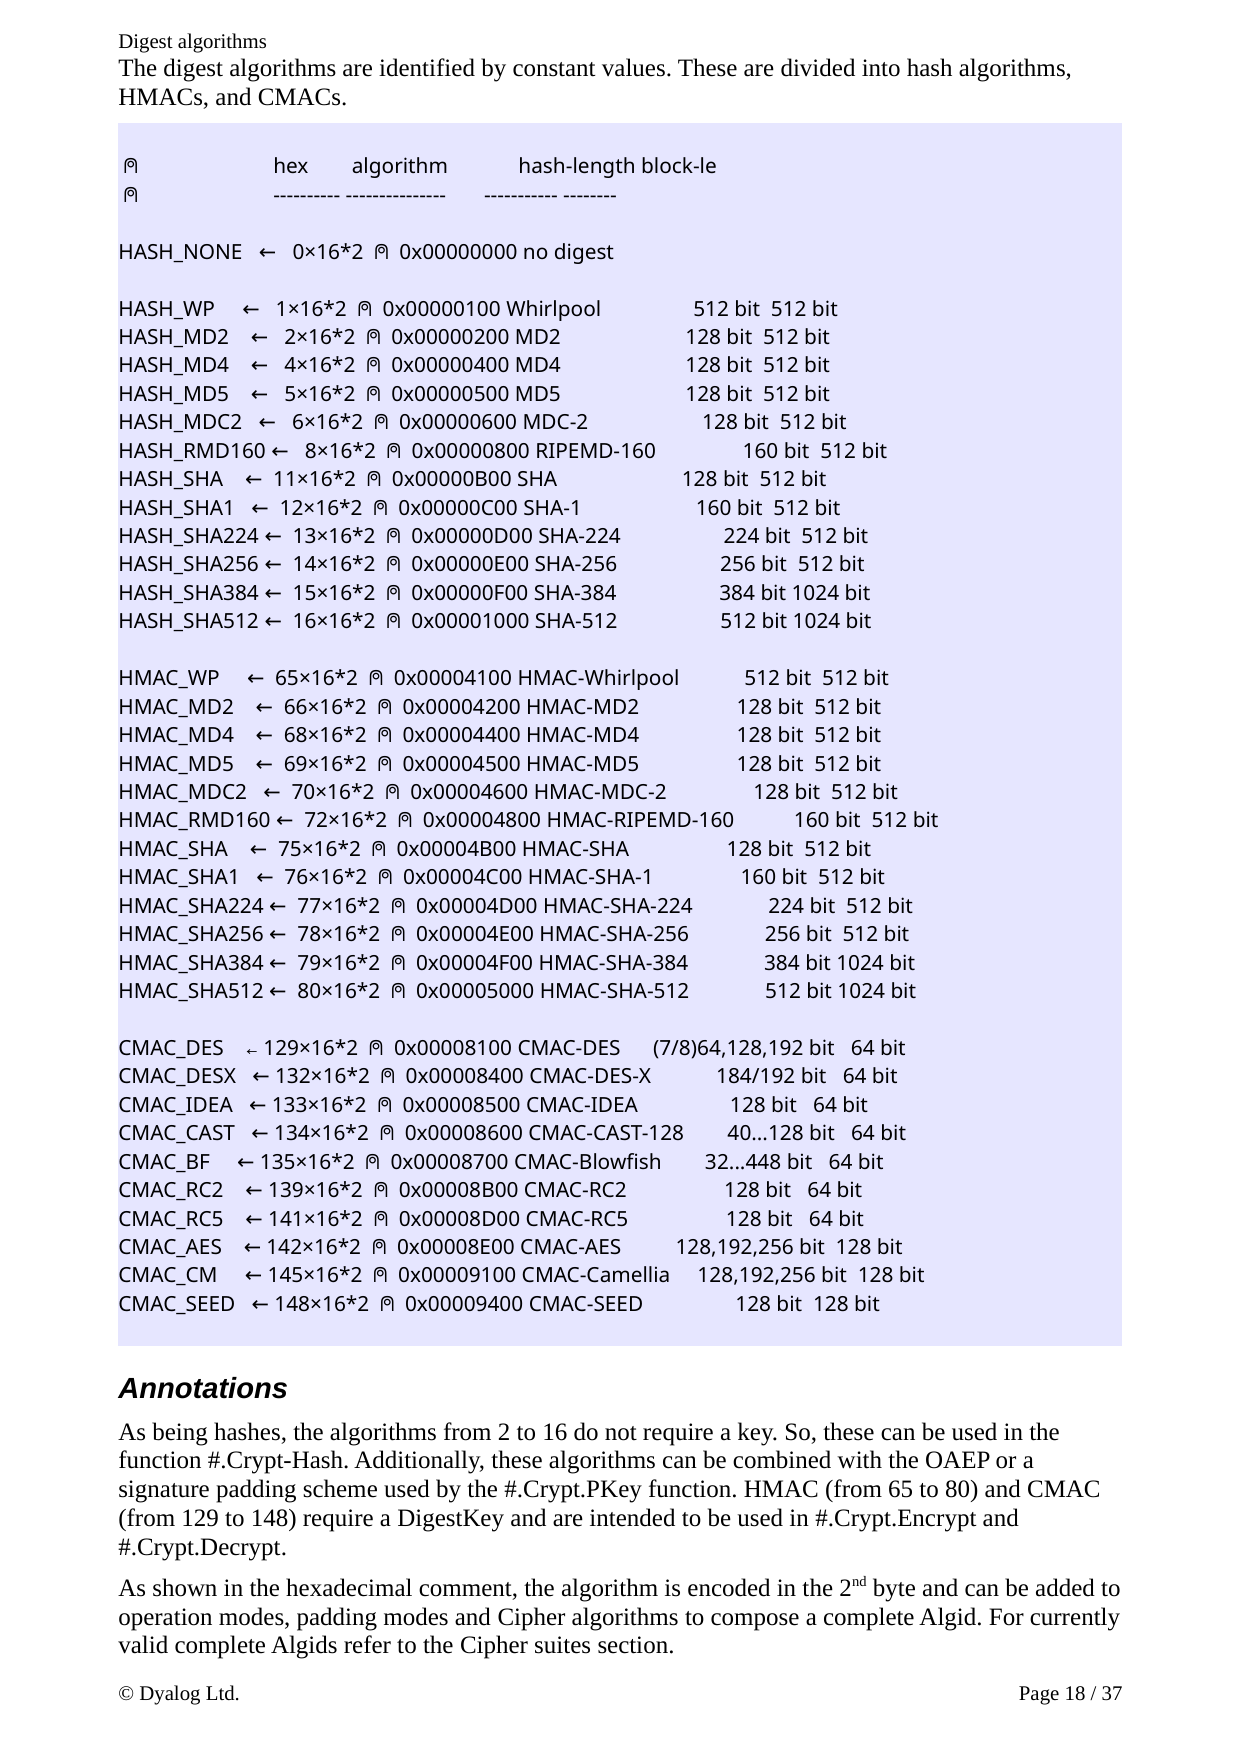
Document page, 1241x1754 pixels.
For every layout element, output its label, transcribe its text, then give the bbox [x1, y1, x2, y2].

text HMAC_MD4 ← 68×16*2 ⍝ 0x00004400 HMAC-MD4 128 bit 512 bit [118, 720, 1122, 749]
text HASH_SHA ← 11×16*2 ⍝ 0x00000B00 SHA 128 bit 512 bit [118, 464, 1122, 493]
text HMAC_SHA384 ← 79×16*2 ⍝ 0x00004F00 HMAC-SHA-384 384 bit 1024 bit [118, 948, 1122, 976]
text CMAC_RC2 ← 139×16*2 ⍝ 0x00008B00 CMAC-RC2 128 bit 64 bit [118, 1175, 1122, 1204]
text HASH_SHA512 ← 16×16*2 ⍝ 0x00001000 SHA-512 512 bit 1024 bit [118, 606, 1122, 635]
text As being hashes, the algorithms from 2 to 16 do not require a key. So, these can be used in the function #.Crypt-Hash. Additionally, these algorithms can be combined with the OAEP or a signature padding scheme used by the #.Crypt.PKey function. HMAC (from 65 to 80) and CMAC (from 129 to 148) require a DigestKey and are intended to be used in #.Crypt.Encrypt and #.Crypt.Decrypt. [118, 1417, 1122, 1561]
text HASH_NONE ← 0×16*2 ⍝ 0x00000000 no digest [118, 237, 1122, 265]
text CMAC_IDEA ← 133×16*2 ⍝ 0x00008500 CMAC-IDEA 128 bit 64 bit [118, 1090, 1122, 1118]
text HASH_RMD160 ← 8×16*2 ⍝ 0x00000800 RIPEMD-160 160 bit 512 bit [118, 436, 1122, 464]
text CMAC_DESX ← 132×16*2 ⍝ 0x00008400 CMAC-DES-X 184/192 bit 64 bit [118, 1061, 1122, 1090]
text HASH_MDC2 ← 6×16*2 ⍝ 0x00000600 MDC-2 128 bit 512 bit [118, 407, 1122, 436]
text HMAC_SHA224 ← 77×16*2 ⍝ 0x00004D00 HMAC-SHA-224 224 bit 512 bit [118, 891, 1122, 919]
text HMAC_MDC2 ← 70×16*2 ⍝ 0x00004600 HMAC-MDC-2 128 bit 512 bit [118, 777, 1122, 806]
text HASH_SHA1 ← 12×16*2 ⍝ 0x00000C00 SHA-1 160 bit 512 bit [118, 493, 1122, 521]
subtitle Annotations [118, 1371, 1122, 1404]
text HASH_MD4 ← 4×16*2 ⍝ 0x00000400 MD4 128 bit 512 bit [118, 351, 1122, 379]
text HMAC_MD2 ← 66×16*2 ⍝ 0x00004200 HMAC-MD2 128 bit 512 bit [118, 692, 1122, 720]
text HMAC_SHA256 ← 78×16*2 ⍝ 0x00004E00 HMAC-SHA-256 256 bit 512 bit [118, 919, 1122, 948]
text Digest algorithms [118, 29, 1122, 53]
text HMAC_WP ← 65×16*2 ⍝ 0x00004100 HMAC-Whirlpool 512 bit 512 bit [118, 663, 1122, 692]
text The digest algorithms are identified by constant values. These are divided into hash algorithms, HMACs, and CMACs. [118, 53, 1122, 111]
text HASH_MD5 ← 5×16*2 ⍝ 0x00000500 MD5 128 bit 512 bit [118, 379, 1122, 407]
text HASH_MD2 ← 2×16*2 ⍝ 0x00000200 MD2 128 bit 512 bit [118, 322, 1122, 351]
text CMAC_AES ← 142×16*2 ⍝ 0x00008E00 CMAC-AES 128,192,256 bit 128 bit [118, 1232, 1122, 1261]
text CMAC_RC5 ← 141×16*2 ⍝ 0x00008D00 CMAC-RC5 128 bit 64 bit [118, 1204, 1122, 1232]
text HMAC_RMD160 ← 72×16*2 ⍝ 0x00004800 HMAC-RIPEMD-160 160 bit 512 bit [118, 806, 1122, 834]
text HASH_SHA256 ← 14×16*2 ⍝ 0x00000E00 SHA-256 256 bit 512 bit [118, 549, 1122, 578]
text HASH_WP ← 1×16*2 ⍝ 0x00000100 Whirlpool 512 bit 512 bit [118, 294, 1122, 322]
text HMAC_SHA ← 75×16*2 ⍝ 0x00004B00 HMAC-SHA 128 bit 512 bit [118, 834, 1122, 862]
text CMAC_CM ← 145×16*2 ⍝ 0x00009100 CMAC-Camellia 128,192,256 bit 128 bit [118, 1261, 1122, 1289]
text CMAC_DES ← 129×16*2 ⍝ 0x00008100 CMAC-DES (7/8)64,128,192 bit 64 bit [118, 1033, 1122, 1061]
text CMAC_CAST ← 134×16*2 ⍝ 0x00008600 CMAC-CAST-128 40...128 bit 64 bit [118, 1118, 1122, 1147]
text CMAC_BF ← 135×16*2 ⍝ 0x00008700 CMAC-Blowfish 32...448 bit 64 bit [118, 1147, 1122, 1175]
text As shown in the hexadecimal comment, the algorithm is encoded in the 2nd byte and can be added to operation modes, padding modes and Cipher algorithms to compose a complete Algid. For currently valid complete Algids refer to the Cipher suites section. [118, 1573, 1122, 1659]
text ⍝ ---------- --------------- ----------- -------- [118, 180, 1122, 208]
text HASH_SHA224 ← 13×16*2 ⍝ 0x00000D00 SHA-224 224 bit 512 bit [118, 521, 1122, 549]
text HASH_SHA384 ← 15×16*2 ⍝ 0x00000F00 SHA-384 384 bit 1024 bit [118, 578, 1122, 606]
text HMAC_SHA512 ← 80×16*2 ⍝ 0x00005000 HMAC-SHA-512 512 bit 1024 bit [118, 976, 1122, 1004]
text HMAC_SHA1 ← 76×16*2 ⍝ 0x00004C00 HMAC-SHA-1 160 bit 512 bit [118, 862, 1122, 891]
text ⍝ hex algorithm hash-length block-le [118, 151, 1122, 180]
text CMAC_SEED ← 148×16*2 ⍝ 0x00009400 CMAC-SEED 128 bit 128 bit [118, 1289, 1122, 1317]
text HMAC_MD5 ← 69×16*2 ⍝ 0x00004500 HMAC-MD5 128 bit 512 bit [118, 749, 1122, 777]
